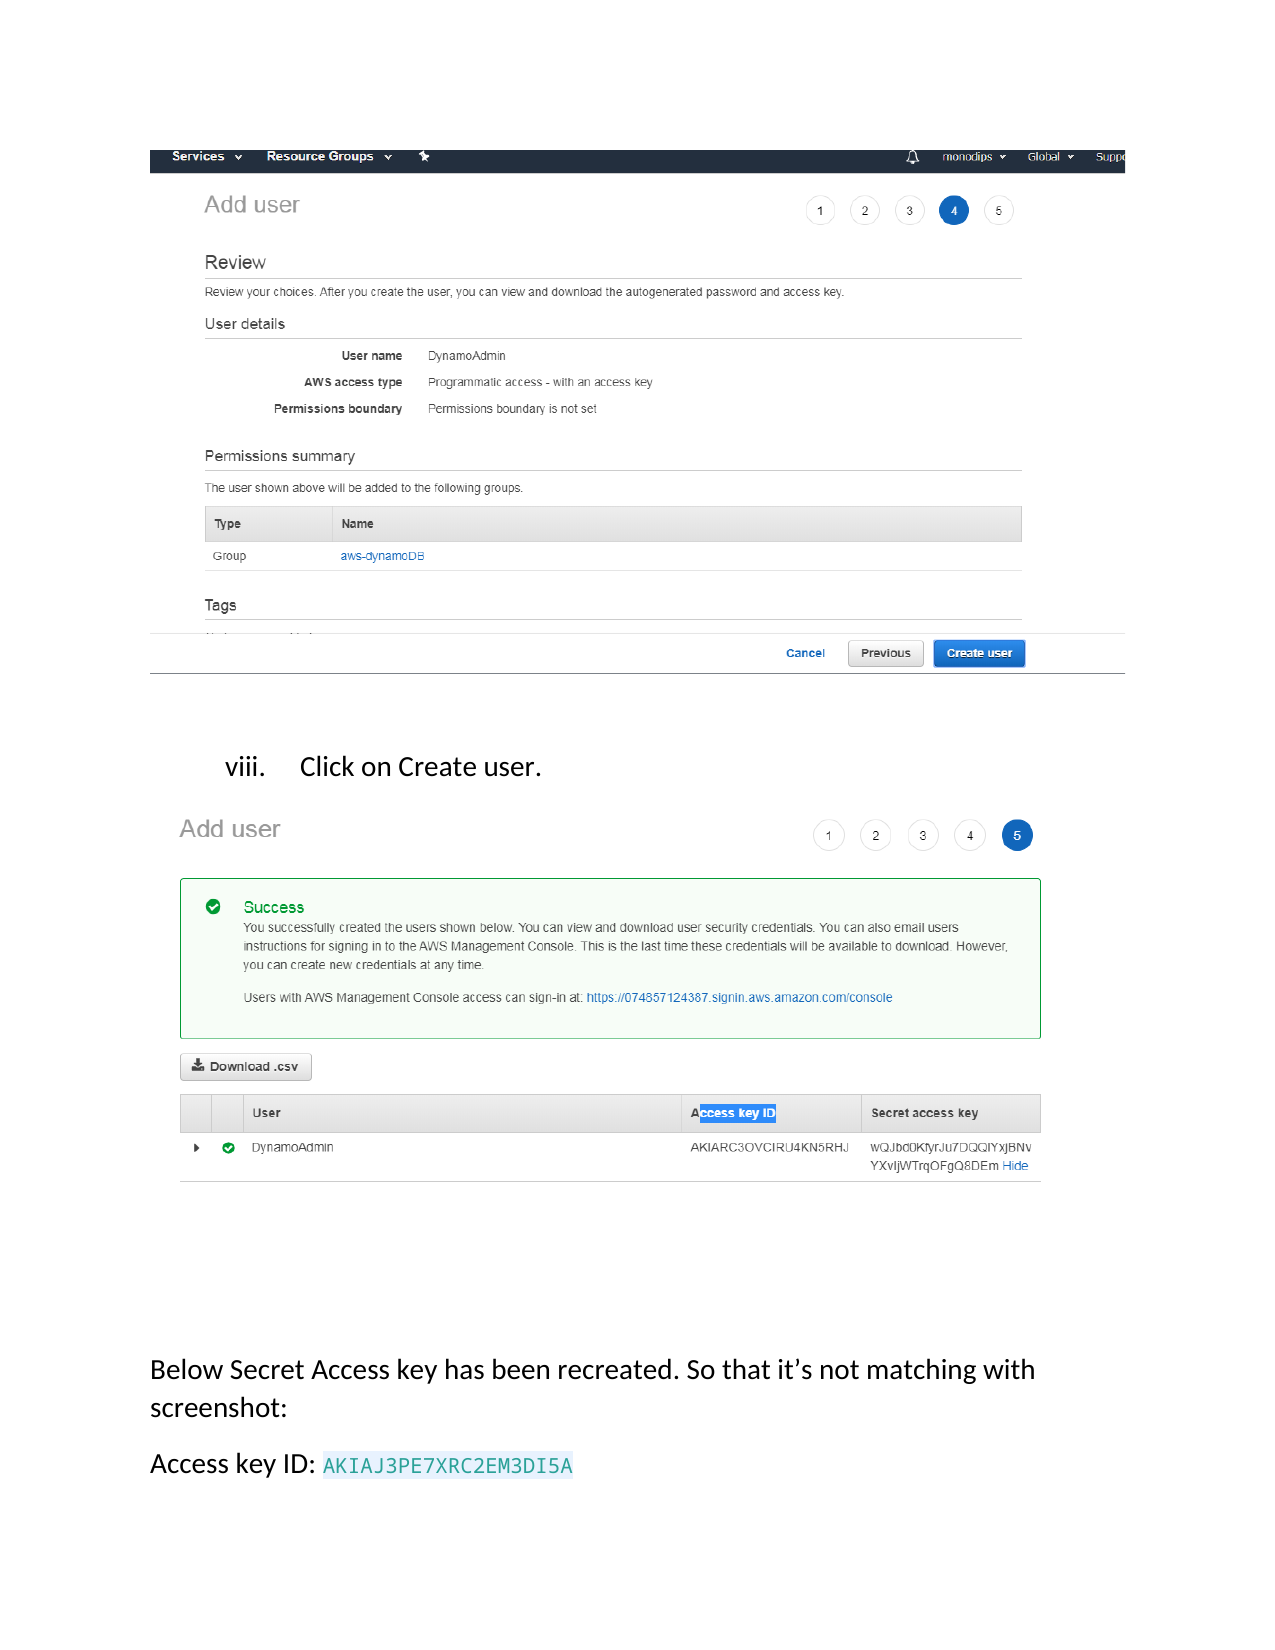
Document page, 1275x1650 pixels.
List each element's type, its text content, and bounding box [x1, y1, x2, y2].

text Access key ID: AKIAJ3PE7XRC2EM3DI5A [150, 1445, 1125, 1480]
list Click on Create user. [225, 748, 1125, 783]
picture [150, 802, 1125, 1222]
text Below Secret Access key has been recreated. So that it’s not matching with screenshot: [150, 1351, 1125, 1425]
picture [150, 150, 1125, 674]
